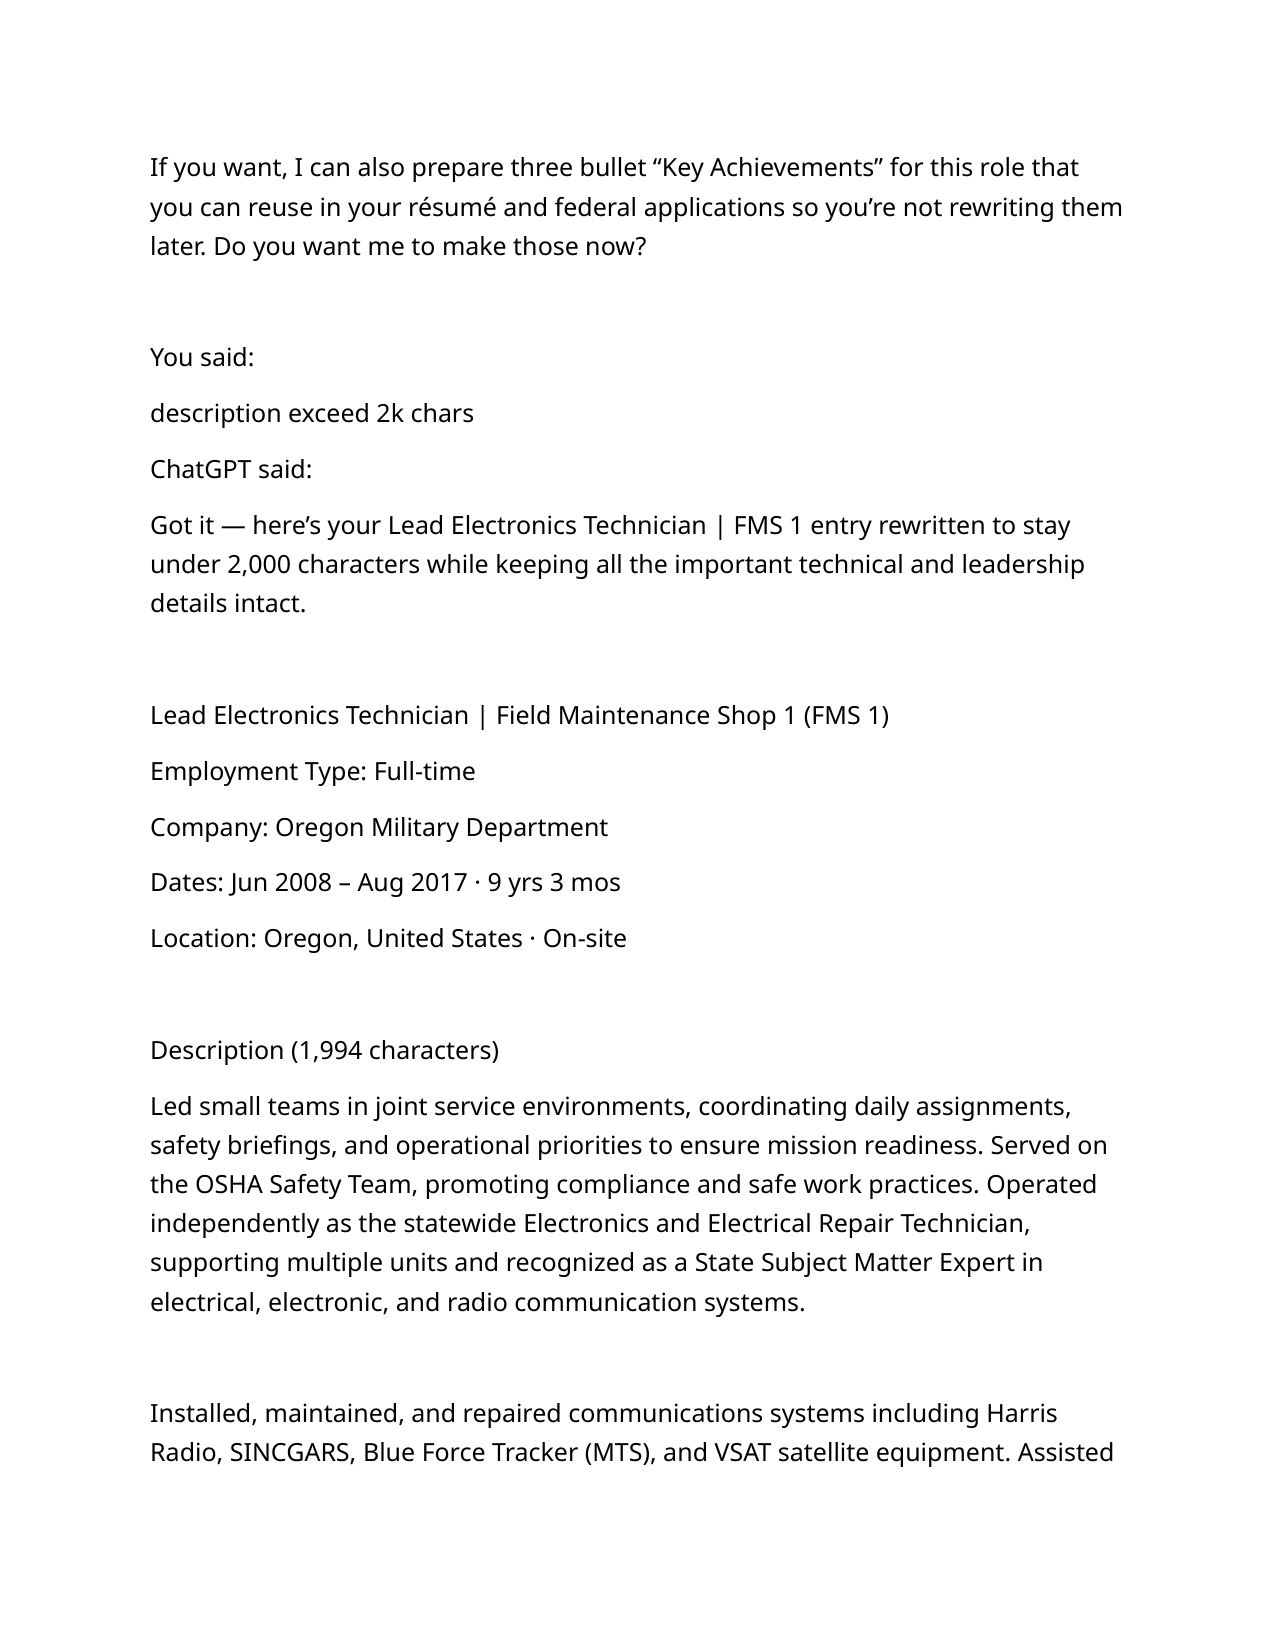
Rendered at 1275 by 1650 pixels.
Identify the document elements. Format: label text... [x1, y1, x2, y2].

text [150, 1396, 1125, 1469]
text Lead Electronics Technician | Field Maintenance Shop 1 (FMS 1) [150, 697, 1125, 732]
text Led small teams in joint service environments, coordinating daily assignments, safety briefings, and operational priorities to ensure mission readiness. Served on the OSHA Safety Team, promoting compliance and safe work practices. Operated independently as the statewide Electronics and Electrical Repair Technician, supporting multiple units and recognized as a State Subject Matter Expert in electrical, electronic, and radio communication systems. [150, 1088, 1125, 1318]
text description exceed 2k chars [150, 396, 1125, 430]
text Employment Type: Full-time [150, 753, 1125, 787]
text ChatGPT said: [150, 452, 1125, 486]
text Got it — here’s your Lead Electronics Technician | FMS 1 entry rewritten to stay under 2,000 characters while keeping all the important technical and leadership details intact. [150, 507, 1125, 620]
text If you want, I can also prepare three bullet “Key Achievements” for this role that you can reuse in your résumé and federal applications so you’re not rewriting them later. Do you want me to make those now? [150, 150, 1125, 262]
text Description (1,994 characters) [150, 1032, 1125, 1067]
text Dates: Jun 2008 – Aug 2017 · 9 yrs 3 mos [150, 865, 1125, 899]
text You said: [150, 340, 1125, 374]
text Location: Oregon, United States · On-site [150, 921, 1125, 955]
text Company: Oregon Military Department [150, 809, 1125, 843]
